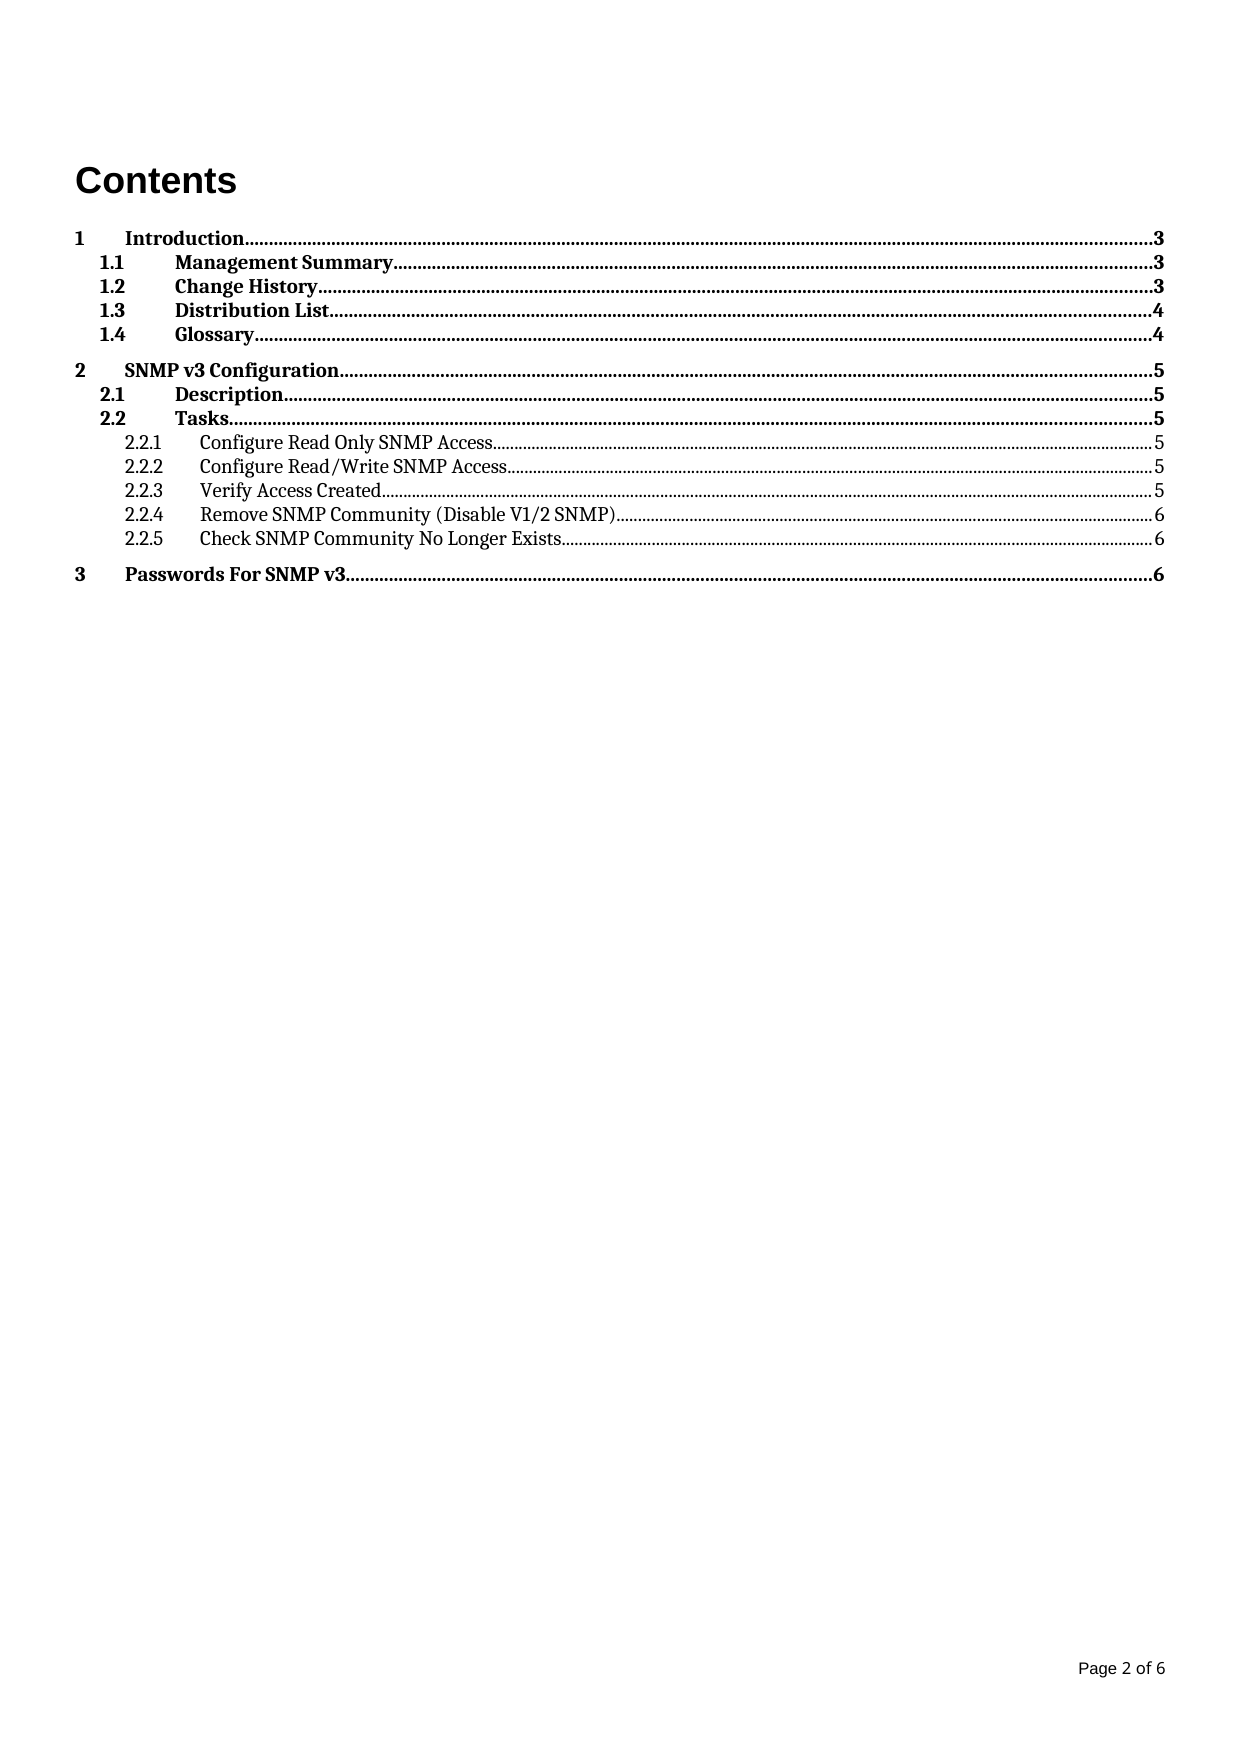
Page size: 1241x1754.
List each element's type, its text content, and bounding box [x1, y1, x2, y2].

text 1.1 Management Summary 3 [100, 251, 1165, 274]
text 2.1 Description 5 [100, 383, 1165, 407]
text 2.2.2 Configure Read/Write SNMP Access 5 [125, 455, 1165, 479]
text 2.2.3 Verify Access Created 5 [125, 479, 1165, 503]
text 2 SNMP v3 Configuration 5 [75, 359, 1165, 383]
list Contents [75, 158, 1165, 202]
text 2.2.5 Check SNMP Community No Longer Exists 6 [125, 527, 1165, 551]
text 1 Introduction 3 [75, 227, 1165, 251]
text 1.3 Distribution List 4 [100, 298, 1165, 322]
text 2.2.4 Remove SNMP Community (Disable V1/2 SNMP) 6 [125, 503, 1165, 527]
text 2.2.1 Configure Read Only SNMP Access 5 [125, 431, 1165, 455]
text 1.2 Change History 3 [100, 274, 1165, 298]
text 3 Passwords For SNMP v3 6 [75, 563, 1165, 587]
text 2.2 Tasks 5 [100, 407, 1165, 431]
text 1.4 Glossary 4 [100, 322, 1165, 346]
